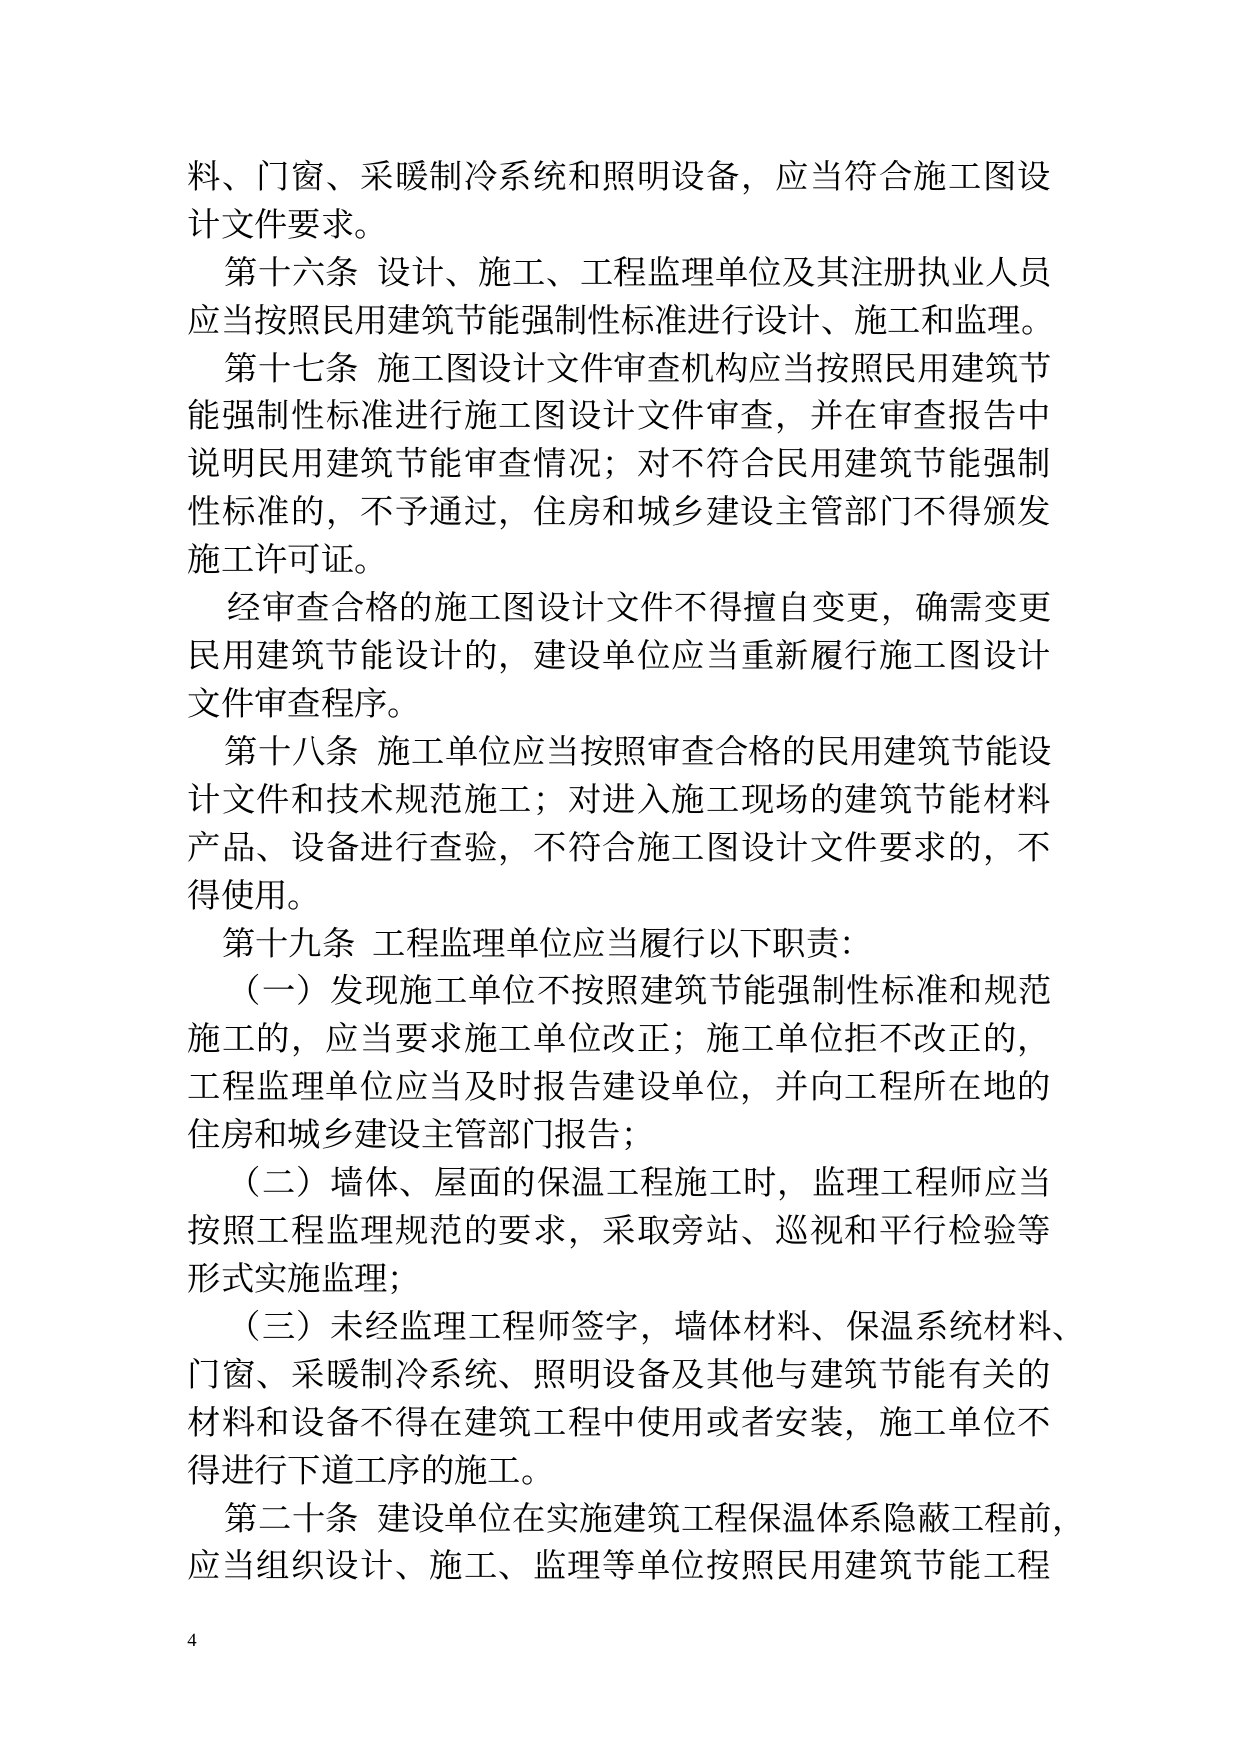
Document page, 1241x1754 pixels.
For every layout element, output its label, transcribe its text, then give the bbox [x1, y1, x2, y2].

text 第十八条 施工单位应当按照审查合格的民用建筑节能设计文件和技术规范施工；对进入施工现场的建筑节能材料、产品、设备进行查验，不符合施工图设计文件要求的，不得使用。 [187, 725, 1053, 917]
text 第十九条 工程监理单位应当履行以下职责： [187, 917, 1053, 964]
text 第十六条 设计、施工、工程监理单位及其注册执业人员应当按照民用建筑节能强制性标准进行设计、施工和监理。 [187, 246, 1053, 342]
text （一）发现施工单位不按照建筑节能强制性标准和规范施工的，应当要求施工单位改正；施工单位拒不改正的，工程监理单位应当及时报告建设单位，并向工程所在地的住房和城乡建设主管部门报告； [187, 964, 1053, 1156]
text （二）墙体、屋面的保温工程施工时，监理工程师应当按照工程监理规范的要求，采取旁站、巡视和平行检验等形式实施监理； [187, 1156, 1053, 1300]
text （三）未经监理工程师签字，墙体材料、保温系统材料、门窗、采暖制冷系统、照明设备及其他与建筑节能有关的材料和设备不得在建筑工程中使用或者安装，施工单位不得进行下道工序的施工。 [187, 1300, 1053, 1492]
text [187, 150, 1053, 246]
text 经审查合格的施工图设计文件不得擅自变更，确需变更民用建筑节能设计的，建设单位应当重新履行施工图设计文件审查程序。 [187, 581, 1053, 725]
text 第十七条 施工图设计文件审查机构应当按照民用建筑节能强制性标准进行施工图设计文件审查，并在审查报告中说明民用建筑节能审查情况；对不符合民用建筑节能强制性标准的，不予通过，住房和城乡建设主管部门不得颁发施工许可证。 [187, 342, 1053, 581]
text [187, 1492, 1053, 1587]
